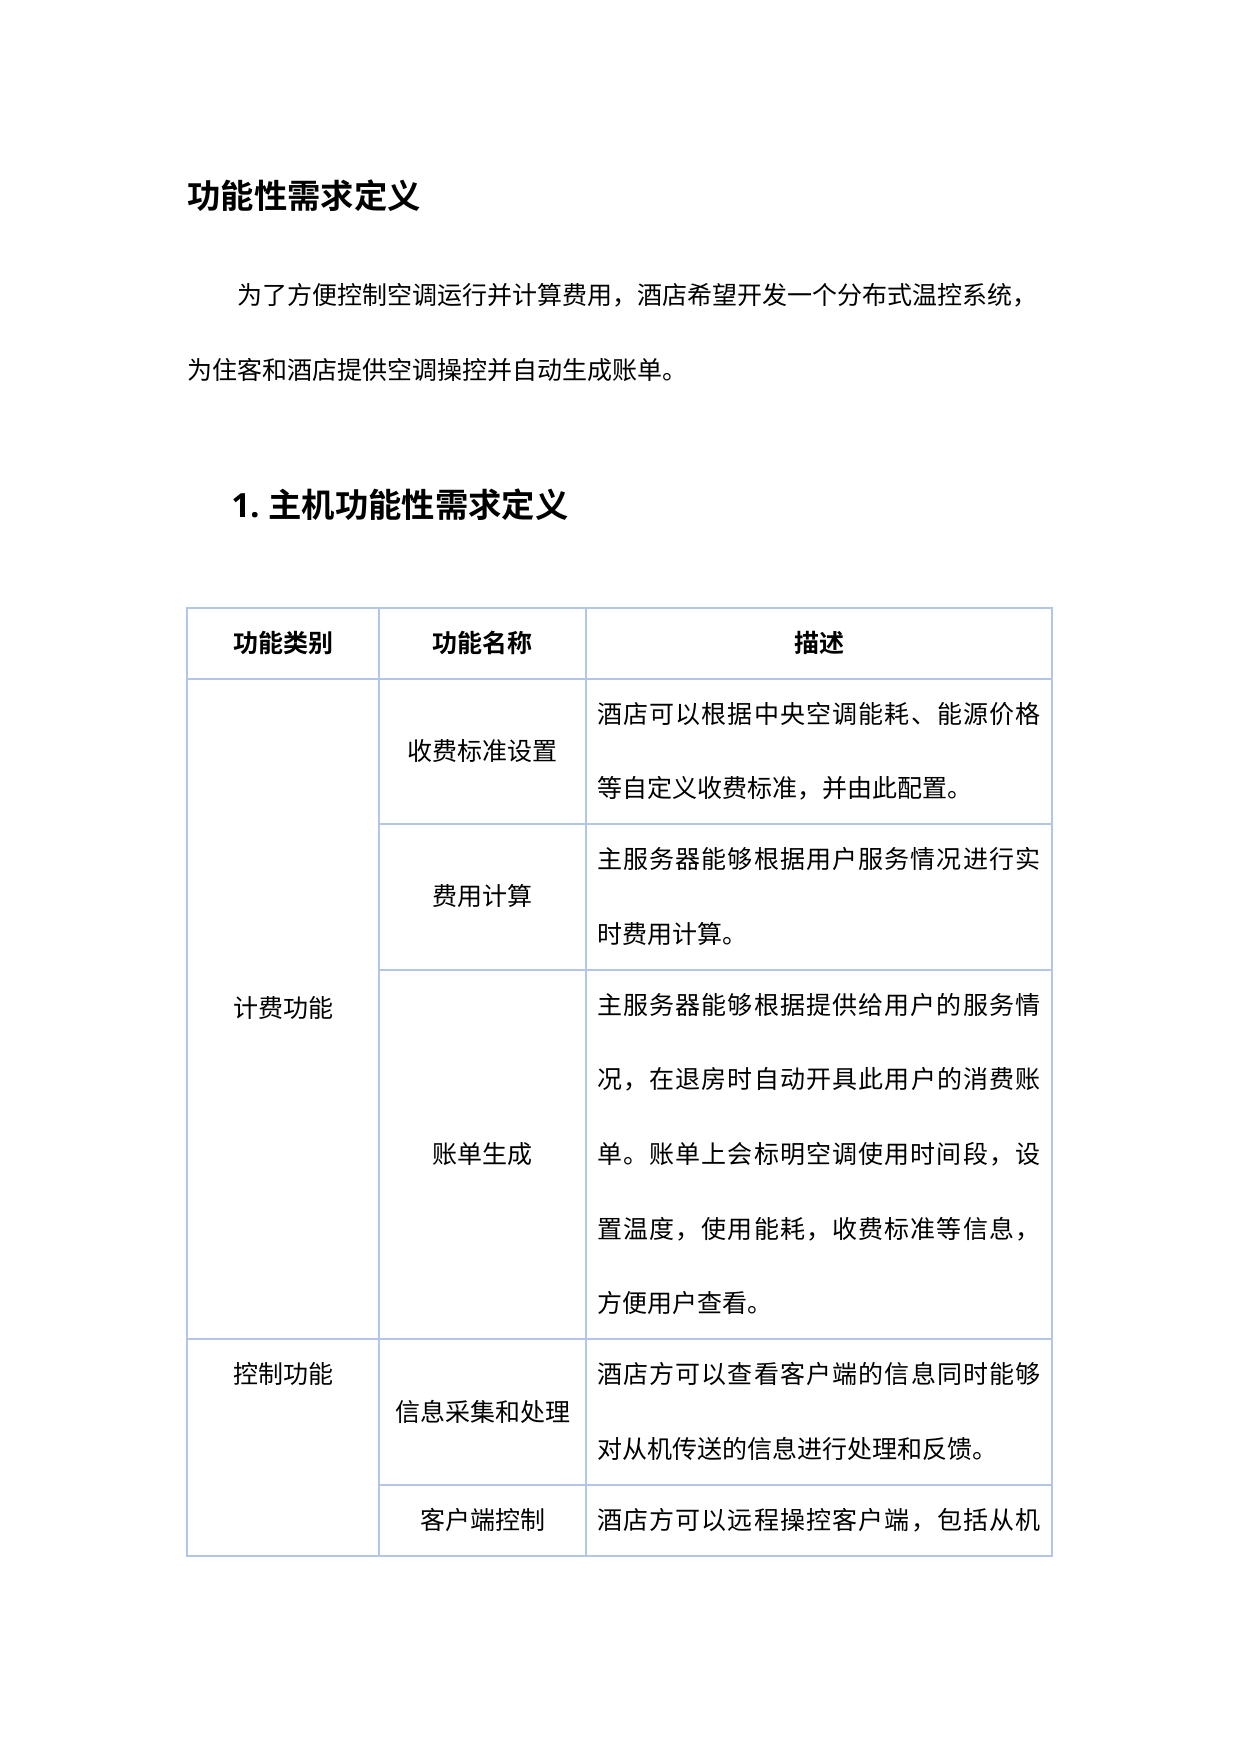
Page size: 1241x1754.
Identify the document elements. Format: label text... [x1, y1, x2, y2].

table_header 功能名称 [380, 609, 585, 678]
table_header 功能类别 [188, 609, 378, 678]
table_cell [587, 1486, 1051, 1554]
table_cell 账单生成 [380, 971, 585, 1338]
subtitle 1. 主机功能性需求定义 [187, 471, 1053, 536]
table_cell 控制功能 [188, 1340, 378, 1554]
text 为了方便控制空调运行并计算费用，酒店希望开发一个分布式温控系统，为住客和酒店提供空调操控并自动生成账单。 [187, 261, 1053, 401]
table_cell 主服务器能够根据提供给用户的服务情况，在退房时自动开具此用户的消费账单。账单上会标明空调使用时间段，设置温度，使用能耗，收费标准等信息，方便用户查看。 [587, 971, 1051, 1338]
table_cell 信息采集和处理 [380, 1340, 585, 1484]
table_cell 计费功能 [188, 680, 378, 1338]
table_cell 酒店方可以查看客户端的信息同时能够对从机传送的信息进行处理和反馈。 [587, 1340, 1051, 1484]
table_cell 收费标准设置 [380, 680, 585, 823]
table_cell 费用计算 [380, 825, 585, 969]
table_header 描述 [587, 609, 1051, 678]
subtitle 功能性需求定义 [187, 162, 1053, 227]
table_cell 酒店可以根据中央空调能耗、能源价格等自定义收费标准，并由此配置。 [587, 680, 1051, 823]
table_cell 客户端控制 [380, 1486, 585, 1554]
table_cell 主服务器能够根据用户服务情况进行实时费用计算。 [587, 825, 1051, 969]
